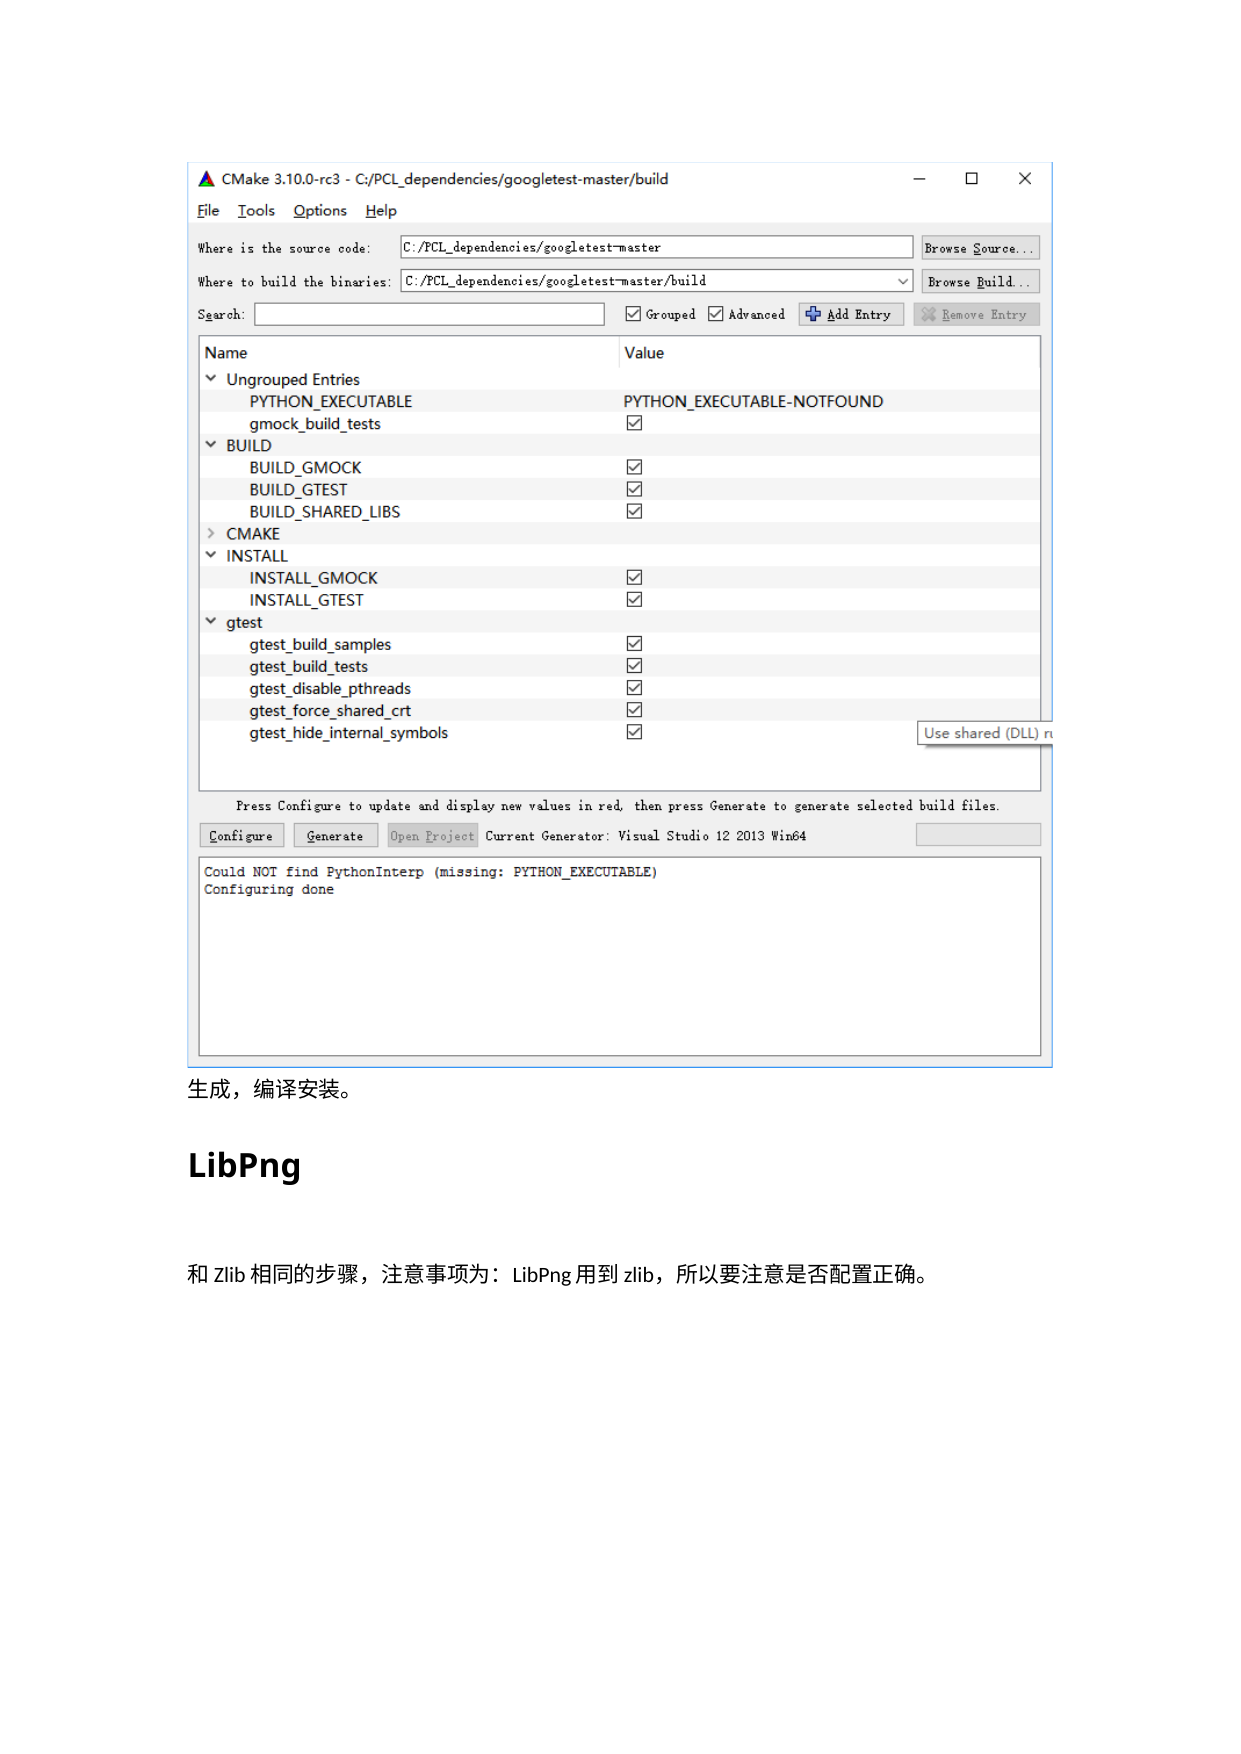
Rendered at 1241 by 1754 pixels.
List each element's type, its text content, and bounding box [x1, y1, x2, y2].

subtitle LibPng [187, 1132, 1053, 1197]
text 和Zlib相同的步骤，注意事项为：LibPng用到zlib，所以要注意是否配置正确。 [187, 1257, 1053, 1289]
picture [187, 162, 1053, 1068]
text 生成，编译安装。 [187, 1072, 1053, 1104]
